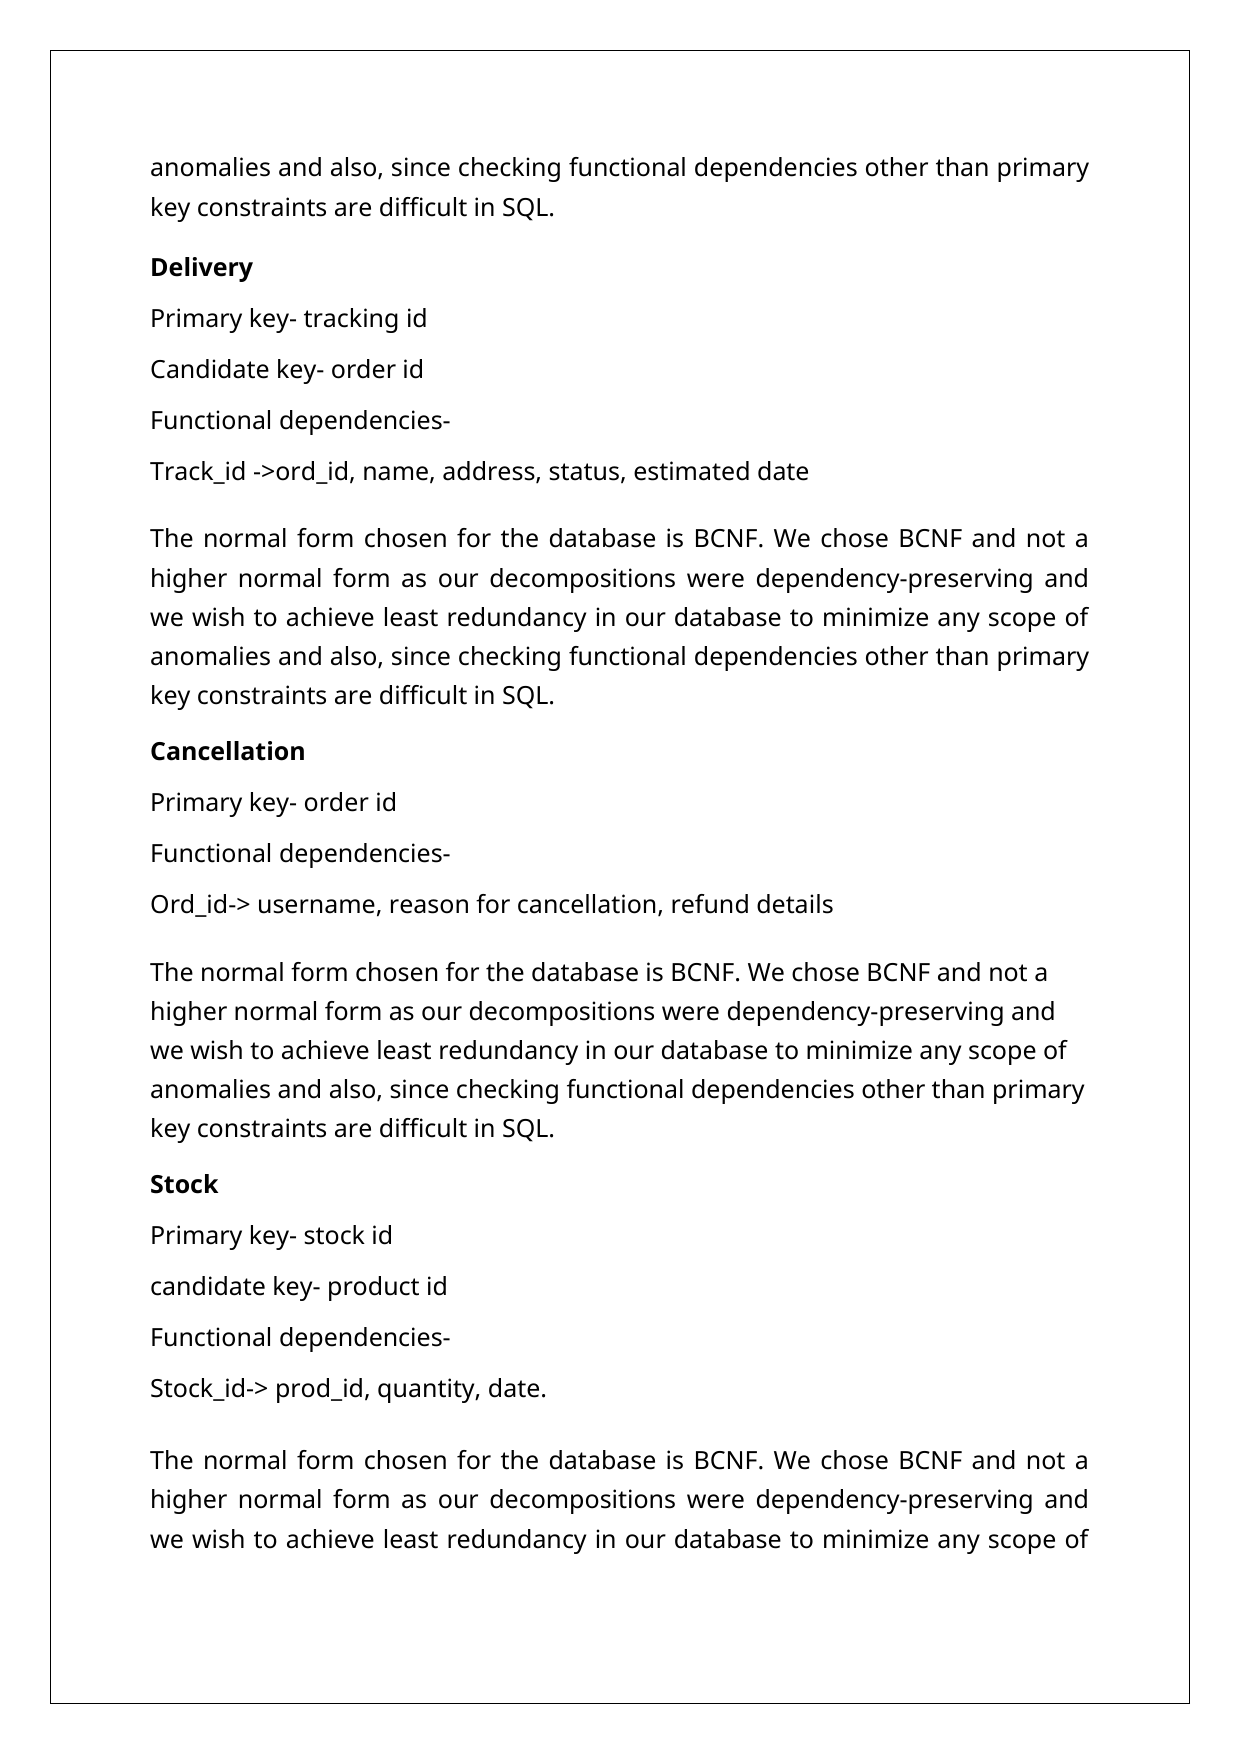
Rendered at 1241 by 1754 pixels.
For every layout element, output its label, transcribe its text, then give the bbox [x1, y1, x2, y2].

text Cancellation [150, 733, 1090, 768]
text Functional dependencies- [150, 836, 1090, 870]
text Primary key- order id [150, 784, 1090, 819]
text Stock [150, 1167, 1090, 1201]
text Delivery [150, 249, 1090, 283]
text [150, 1443, 1090, 1555]
text candidate key- product id [150, 1269, 1090, 1303]
text Track_id ->ord_id, name, address, status, estimated date [150, 453, 1090, 487]
text Primary key- stock id [150, 1218, 1090, 1252]
text Primary key- tracking id [150, 300, 1090, 334]
text Candidate key- order id [150, 351, 1090, 385]
text Stock_id-> prod_id, quantity, date. [150, 1371, 1090, 1405]
text Ord_id-> username, reason for cancellation, refund details [150, 887, 1090, 921]
text Functional dependencies- [150, 402, 1090, 436]
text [150, 150, 1090, 223]
text Functional dependencies- [150, 1320, 1090, 1354]
